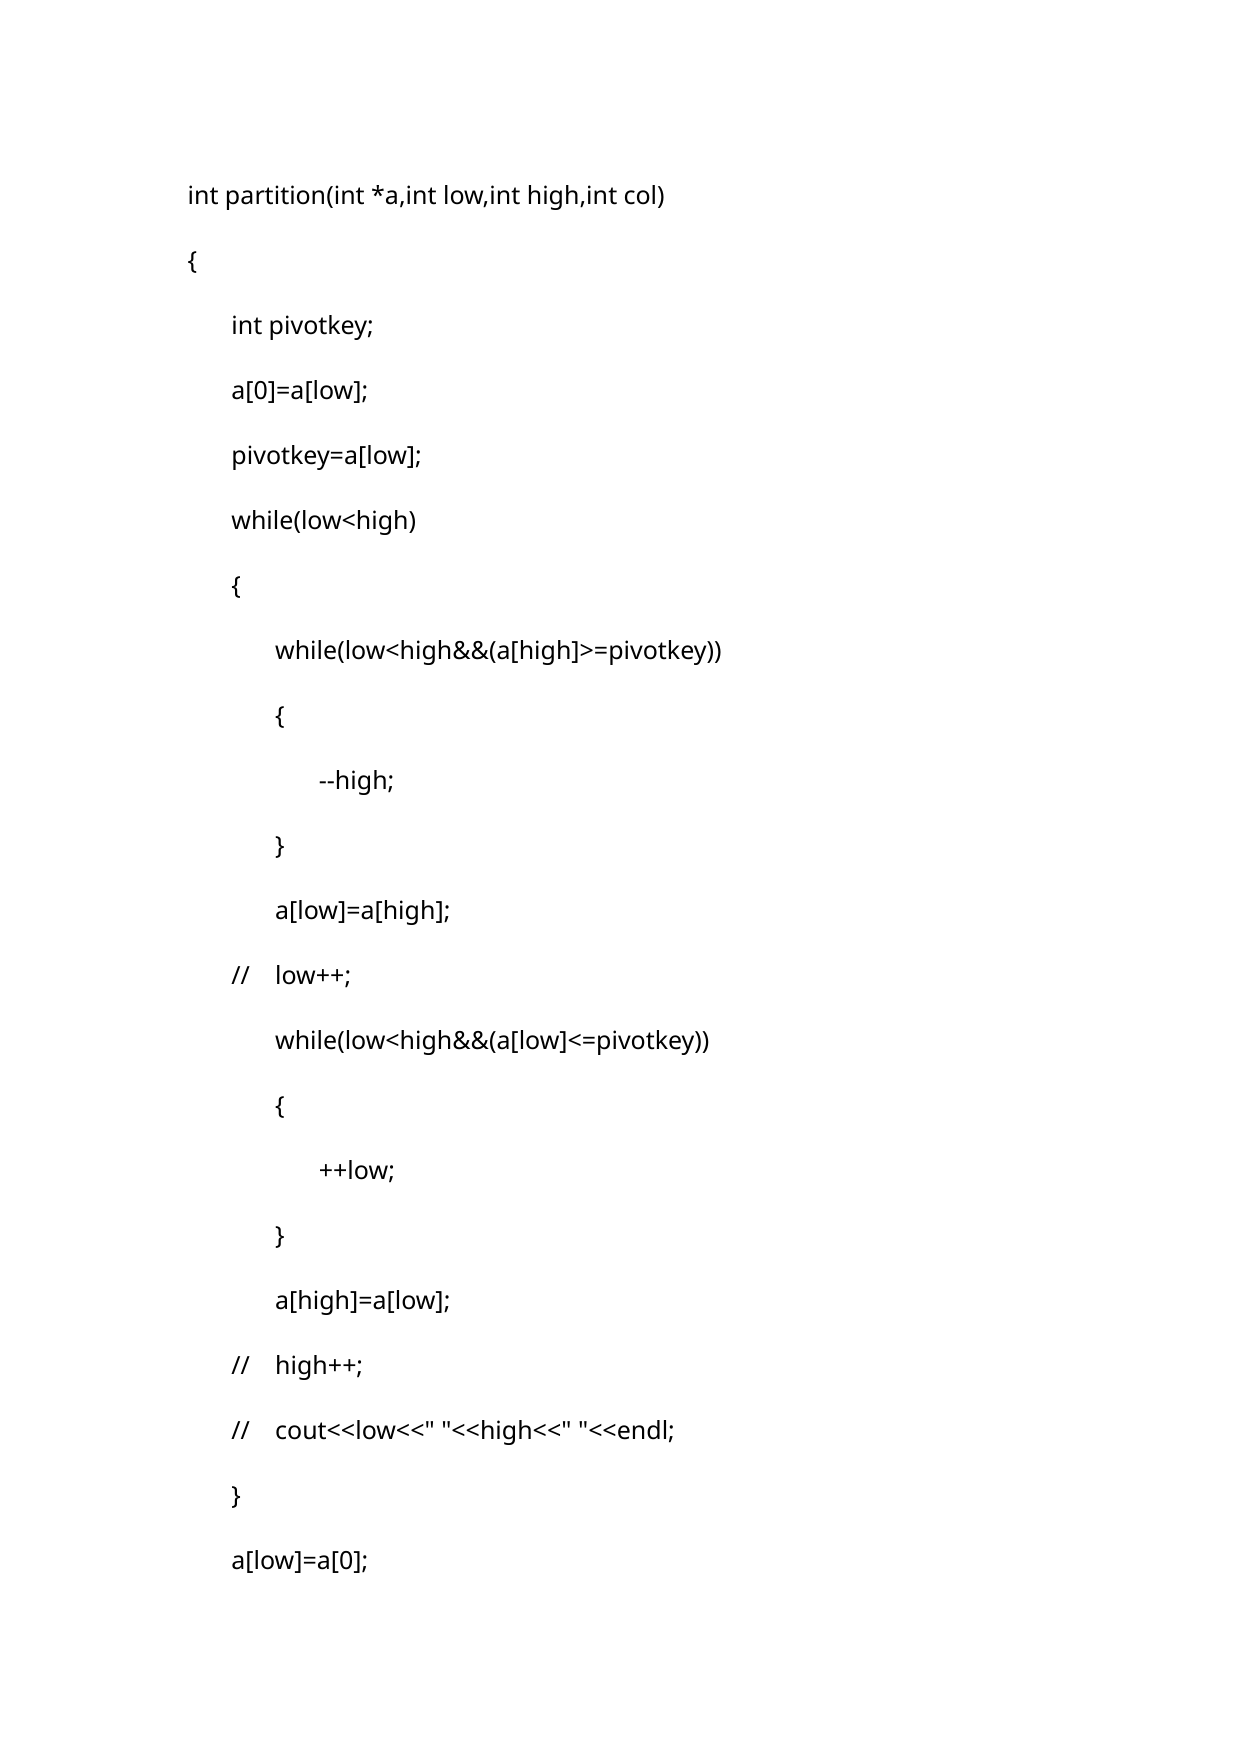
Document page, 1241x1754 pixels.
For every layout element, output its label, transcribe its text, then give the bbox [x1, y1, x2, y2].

text while(low<high&&(a[high]>=pivotkey)) [187, 617, 1053, 682]
text --high; [187, 747, 1053, 812]
text ++low; [187, 1137, 1053, 1202]
text a[0]=a[low]; [187, 357, 1053, 422]
text // low++; [187, 942, 1053, 1007]
text a[low]=a[high]; [187, 877, 1053, 942]
text { [187, 682, 1053, 747]
text // high++; [187, 1332, 1053, 1397]
text } [187, 1462, 1053, 1527]
text a[high]=a[low]; [187, 1267, 1053, 1332]
text { [187, 227, 1053, 292]
text pivotkey=a[low]; [187, 422, 1053, 487]
text while(low<high&&(a[low]<=pivotkey)) [187, 1007, 1053, 1072]
text { [187, 552, 1053, 617]
text int partition(int *a,int low,int high,int col) [187, 162, 1053, 227]
text while(low<high) [187, 487, 1053, 552]
text int pivotkey; [187, 292, 1053, 357]
text // cout<<low<<" "<<high<<" "<<endl; [187, 1397, 1053, 1462]
text { [187, 1072, 1053, 1137]
text a[low]=a[0]; [187, 1527, 1053, 1592]
text } [187, 812, 1053, 877]
text } [187, 1202, 1053, 1267]
